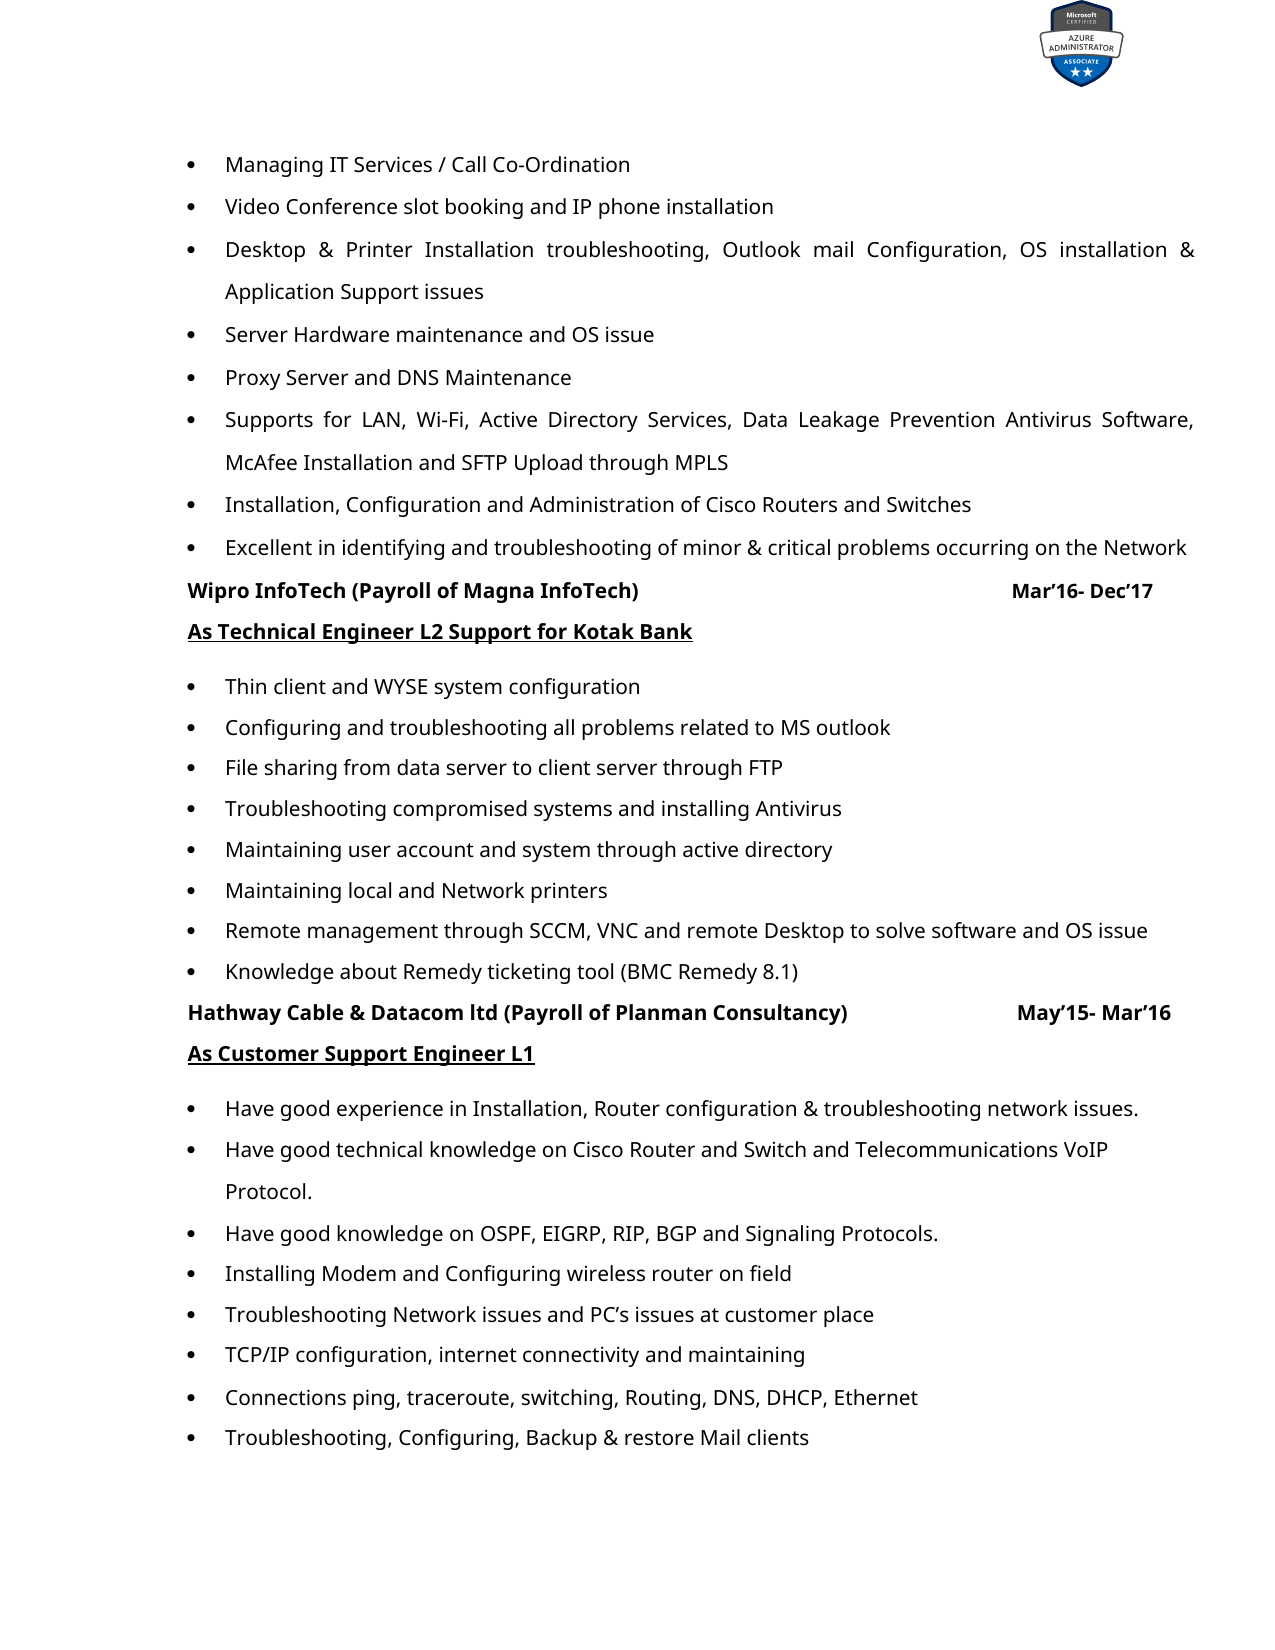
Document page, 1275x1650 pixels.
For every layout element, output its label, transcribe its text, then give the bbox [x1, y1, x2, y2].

list Proxy Server and DNS Maintenance [187, 363, 1196, 391]
text Hathway Cable & Datacom ltd (Payroll of Planman Consultancy) May’15- Mar’16 [187, 998, 1196, 1027]
list Troubleshooting compromised systems and installing Antivirus [187, 794, 1196, 823]
list Managing IT Services / Call Co-Ordination [187, 150, 1196, 178]
list Configuring and troubleshooting all problems related to MS outlook [187, 713, 1196, 741]
list Knowledge about Remedy ticketing tool (BMC Remedy 8.1) [187, 957, 1196, 986]
list TCP/IP configuration, internet connectivity and maintaining [187, 1341, 1196, 1369]
text As Customer Support Engineer L1 [187, 1039, 1196, 1068]
list Connections ping, traceroute, switching, Routing, DNS, DHCP, Ethernet [187, 1383, 1196, 1412]
list Desktop & Printer Installation troubleshooting, Outlook mail Configuration, OS installation & Application Support issues [187, 235, 1196, 306]
list Server Hardware maintenance and OS issue [187, 320, 1196, 348]
list Remote management through SCCM, VNC and remote Desktop to solve software and OS issue [187, 916, 1196, 945]
text Wipro InfoTech (Payroll of Magna InfoTech) Mar’16- Dec’17 [187, 576, 1196, 604]
list Installation, Configuration and Administration of Cisco Routers and Switches [187, 491, 1196, 519]
list Maintaining local and Network printers [187, 876, 1196, 904]
list Thin client and WYSE system configuration [187, 672, 1196, 700]
list Have good knowledge on OSPF, EIGRP, RIP, BGP and Signaling Protocols. [187, 1219, 1196, 1247]
list Video Conference slot booking and IP phone installation [187, 192, 1196, 221]
list Supports for LAN, Wi-Fi, Active Directory Services, Data Leakage Prevention Antivirus Software, McAfee Installation and SFTP Upload through MPLS [187, 405, 1196, 476]
list Have good experience in Installation, Router configuration & troubleshooting network issues. [187, 1094, 1196, 1122]
list File sharing from data server to client server through FTP [187, 753, 1196, 782]
list Maintaining user account and system through active directory [187, 835, 1196, 864]
list Troubleshooting Network issues and PC’s issues at customer place [187, 1300, 1196, 1328]
picture [1037, 0, 1125, 88]
list Installing Modem and Configuring wireless router on field [187, 1259, 1196, 1288]
list Excellent in identifying and troubleshooting of minor & critical problems occurring on the Network [187, 533, 1196, 562]
list Have good technical knowledge on Cisco Router and Switch and Telecommunications VoIP Protocol. [187, 1135, 1129, 1205]
list Troubleshooting, Configuring, Backup & restore Mail clients [187, 1423, 1196, 1452]
text As Technical Engineer L2 Support for Kotak Bank [187, 617, 1196, 645]
